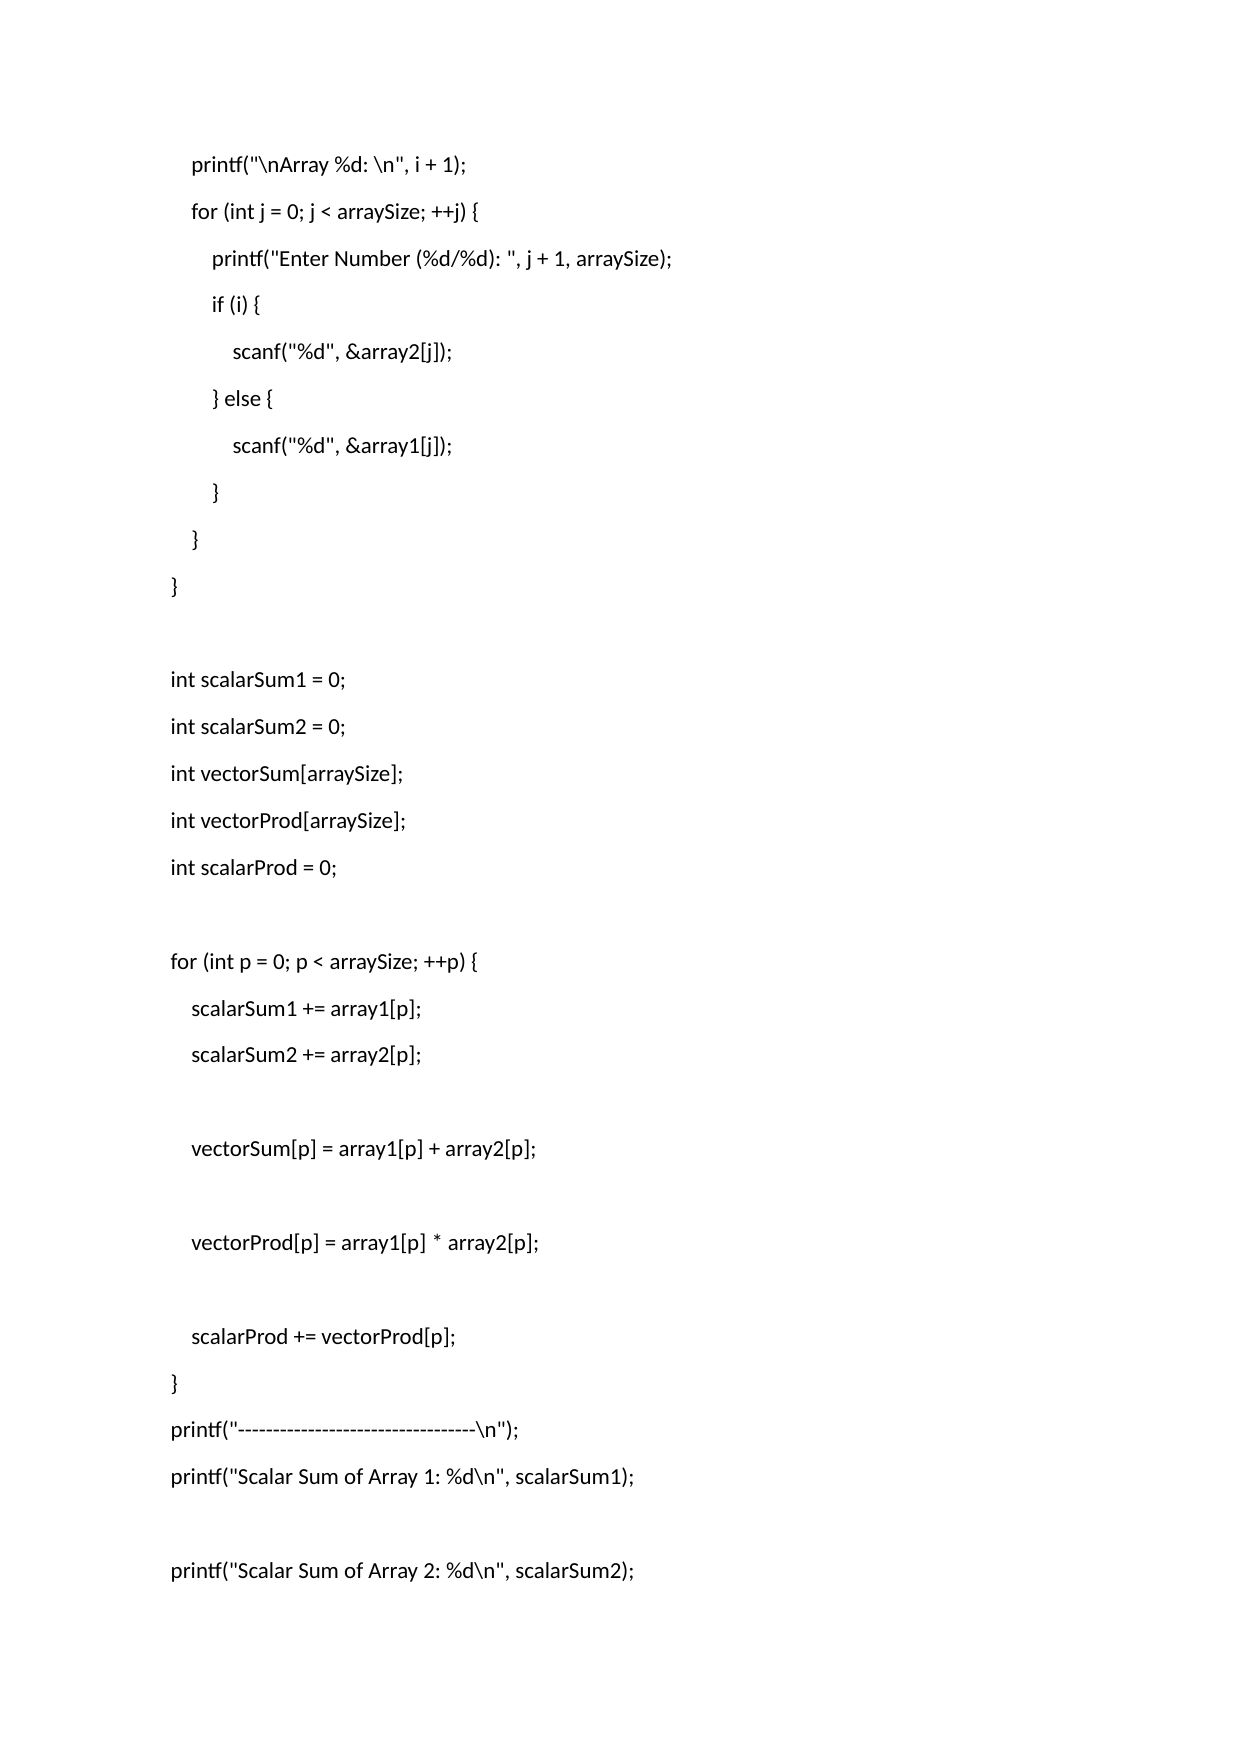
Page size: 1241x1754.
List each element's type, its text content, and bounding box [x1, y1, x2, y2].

text scanf("%d", &array2[j]); [150, 337, 1090, 366]
text } [150, 1369, 1090, 1397]
text for (int p = 0; p < arraySize; ++p) { [150, 947, 1090, 975]
text int scalarSum1 = 0; [150, 666, 1090, 694]
text printf("Scalar Sum of Array 1: %d\n", scalarSum1); [150, 1462, 1090, 1491]
text scalarProd += vectorProd[p]; [150, 1322, 1090, 1350]
text printf("Scalar Sum of Array 2: %d\n", scalarSum2); [150, 1556, 1090, 1584]
text printf("Enter Number (%d/%d): ", j + 1, arraySize); [150, 244, 1090, 272]
text int scalarSum2 = 0; [150, 712, 1090, 741]
text } [150, 525, 1090, 553]
text vectorProd[p] = array1[p] * array2[p]; [150, 1228, 1090, 1256]
text if (i) { [150, 291, 1090, 319]
text } else { [150, 384, 1090, 412]
text int vectorSum[arraySize]; [150, 759, 1090, 787]
text scanf("%d", &array1[j]); [150, 431, 1090, 459]
text scalarSum2 += array2[p]; [150, 1041, 1090, 1069]
text printf("----------------------------------\n"); [150, 1416, 1090, 1444]
text for (int j = 0; j < arraySize; ++j) { [150, 197, 1090, 225]
text int vectorProd[arraySize]; [150, 806, 1090, 834]
text } [150, 478, 1090, 506]
text } [150, 572, 1090, 600]
text scalarSum1 += array1[p]; [150, 994, 1090, 1022]
text int scalarProd = 0; [150, 853, 1090, 881]
text printf("\nArray %d: \n", i + 1); [150, 150, 1090, 178]
text vectorSum[p] = array1[p] + array2[p]; [150, 1134, 1090, 1162]
